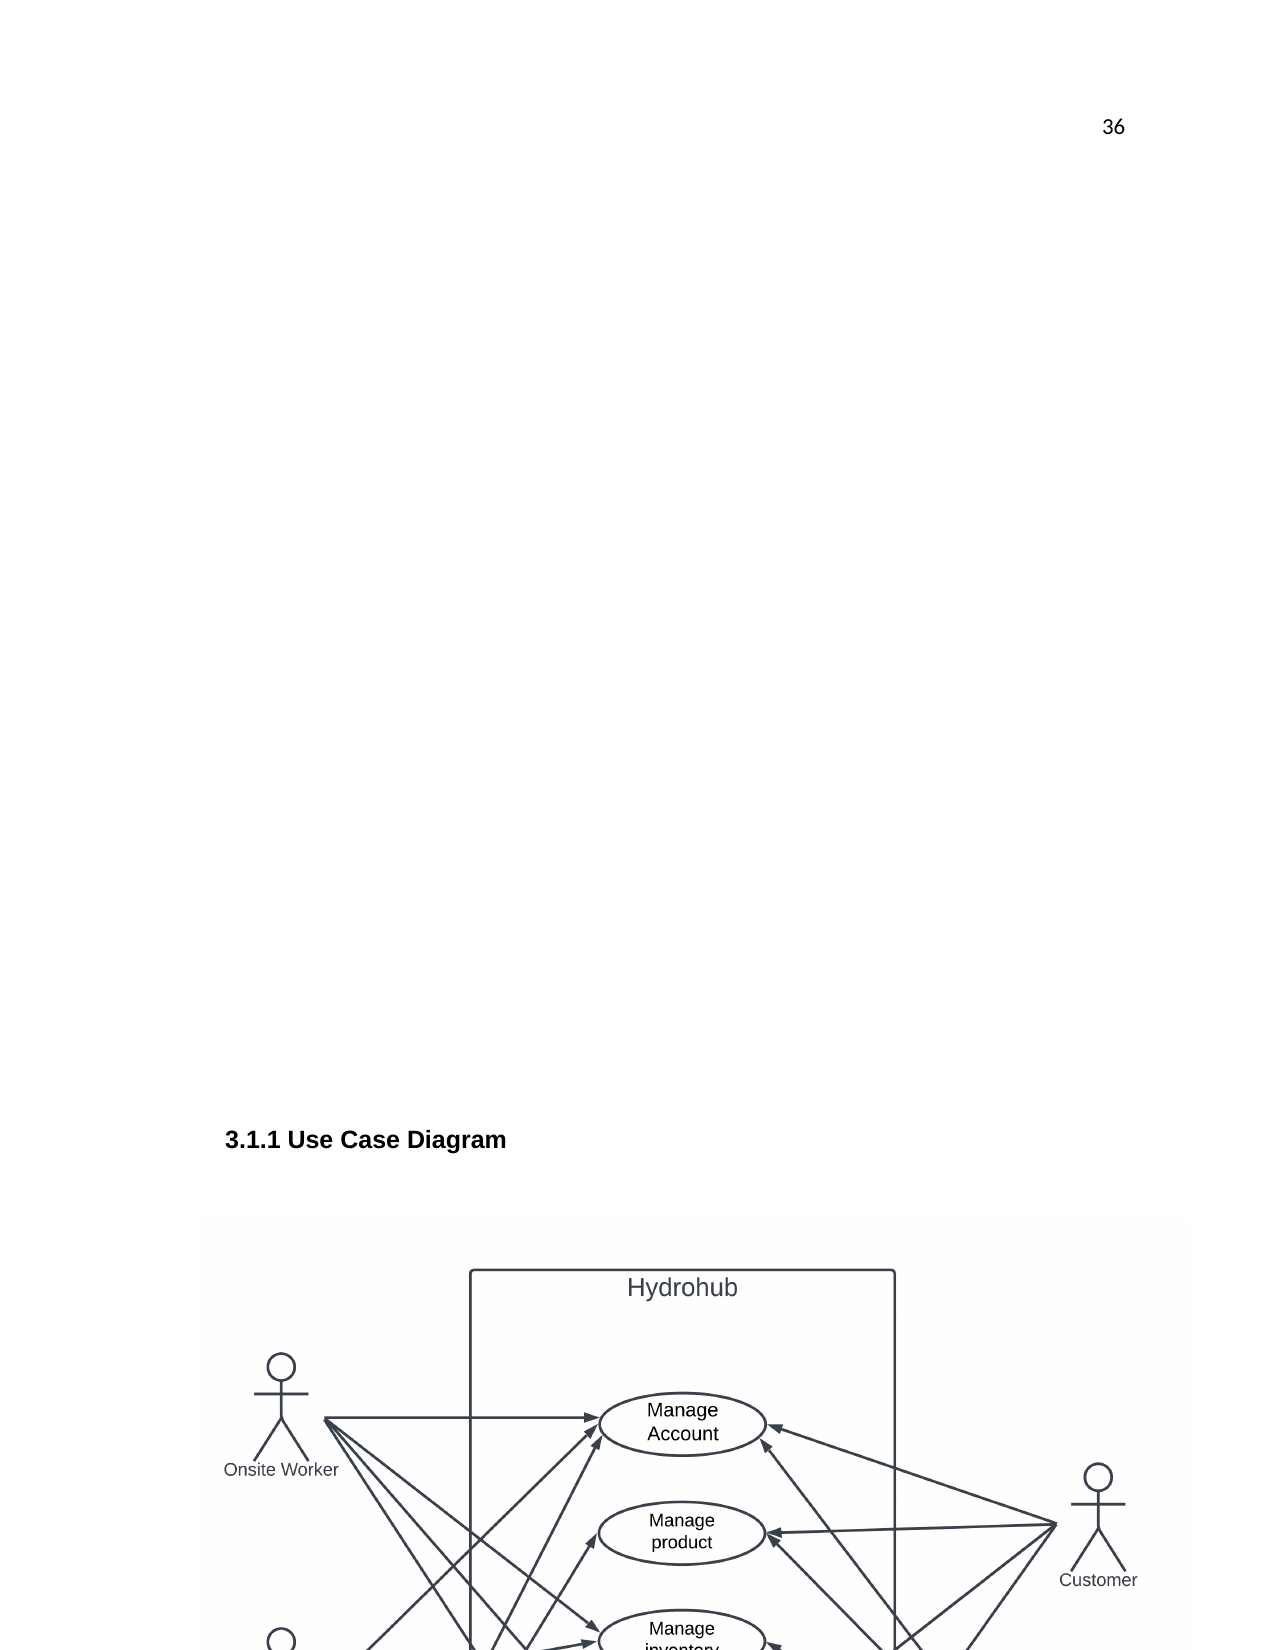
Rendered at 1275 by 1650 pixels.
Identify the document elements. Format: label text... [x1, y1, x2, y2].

picture [196, 1219, 1192, 1650]
subtitle 3.1.1 Use Case Diagram [225, 1125, 1125, 1154]
